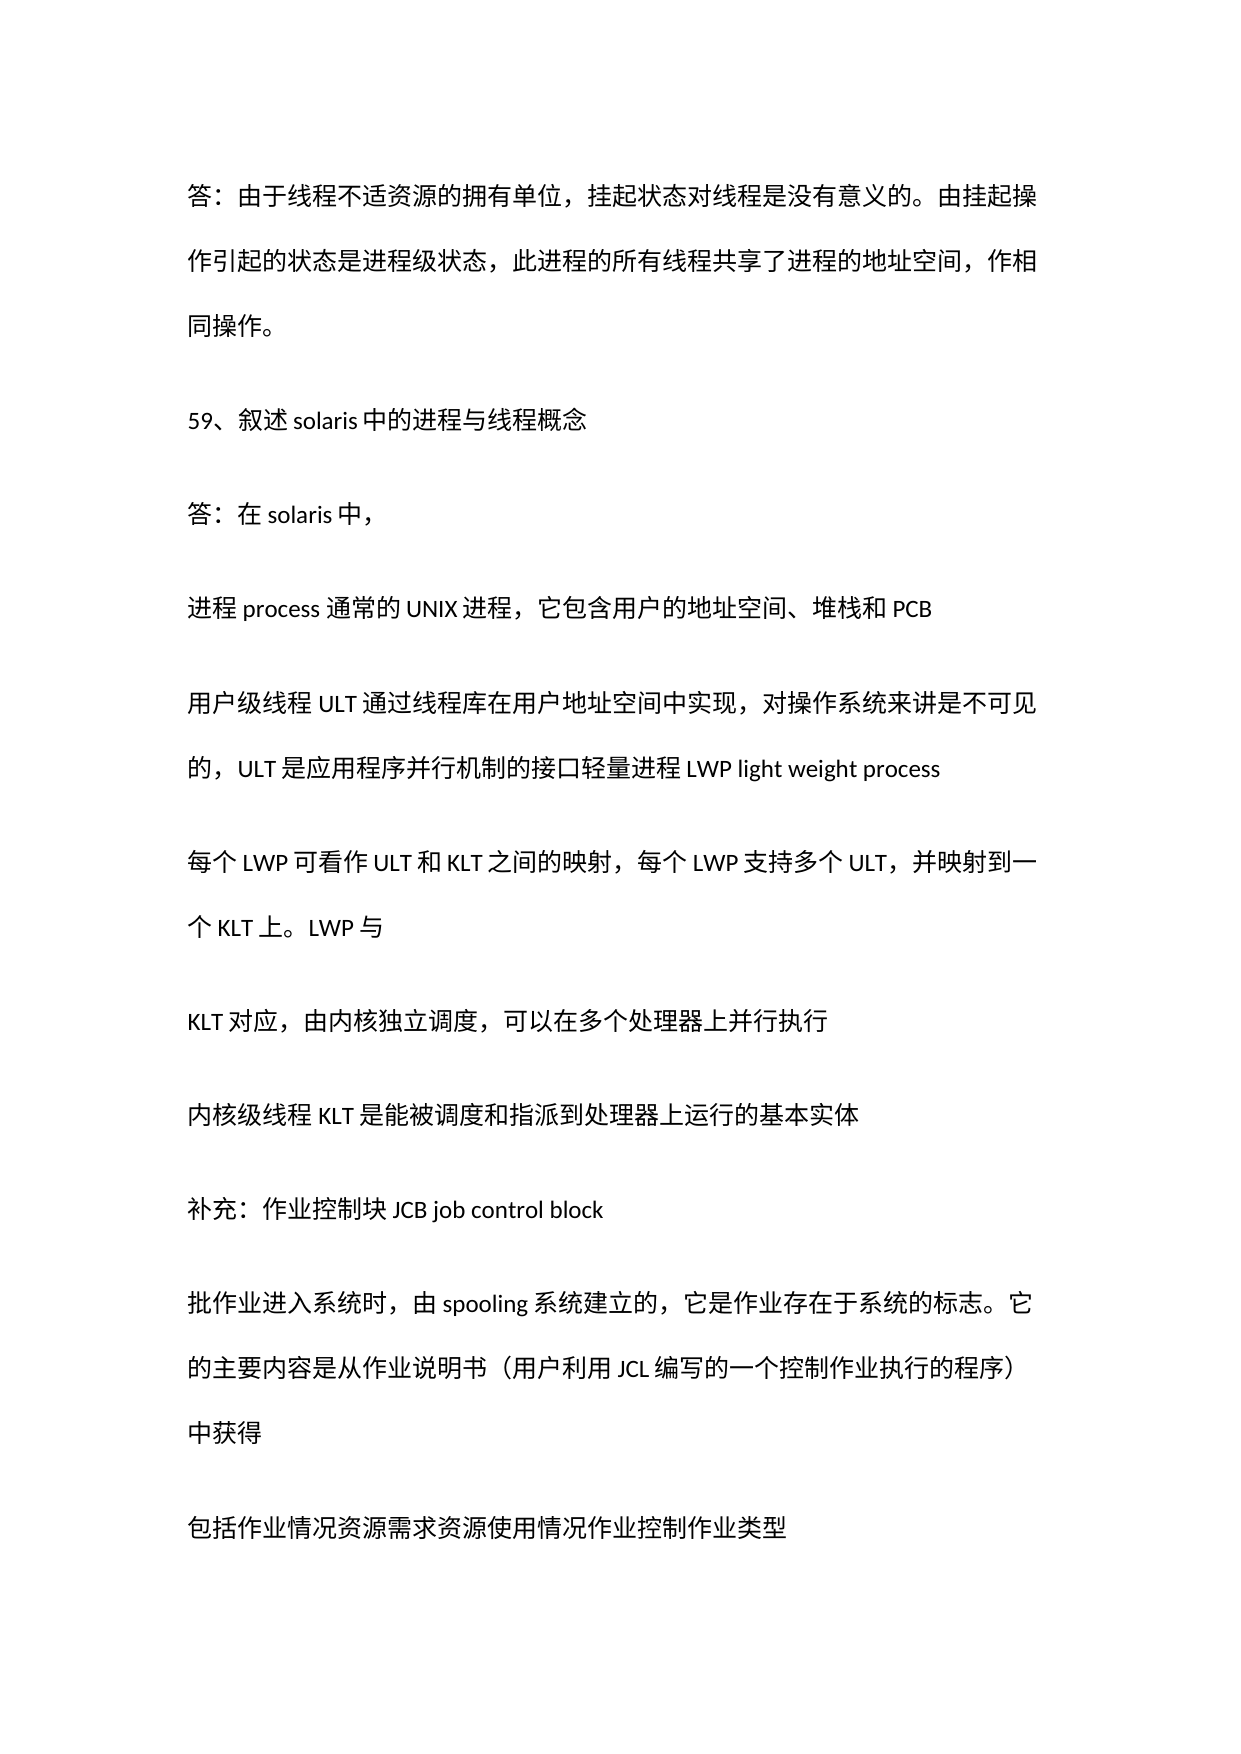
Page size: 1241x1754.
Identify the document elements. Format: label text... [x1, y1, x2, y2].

text 每个LWP可看作ULT和KLT之间的映射，每个LWP支持多个ULT，并映射到一个KLT上。LWP与 [187, 828, 1053, 958]
text 内核级线程 KLT 是能被调度和指派到处理器上运行的基本实体 [187, 1081, 1053, 1146]
text 包括作业情况资源需求资源使用情况作业控制作业类型 [187, 1494, 1053, 1559]
text 59、叙述solaris中的进程与线程概念 [187, 386, 1053, 451]
text 批作业进入系统时，由spooling系统建立的，它是作业存在于系统的标志。它的主要内容是从作业说明书（用户利用JCL编写的一个控制作业执行的程序）中获得 [187, 1269, 1053, 1464]
text 进程process 通常的UNIX进程，它包含用户的地址空间、堆栈和PCB [187, 574, 1053, 639]
text 答：由于线程不适资源的拥有单位，挂起状态对线程是没有意义的。由挂起操作引起的状态是进程级状态，此进程的所有线程共享了进程的地址空间，作相同操作。 [187, 162, 1053, 357]
text 用户级线程 ULT 通过线程库在用户地址空间中实现，对操作系统来讲是不可见的，ULT是应用程序并行机制的接口轻量进程LWP light weight process [187, 669, 1053, 799]
text KLT对应，由内核独立调度，可以在多个处理器上并行执行 [187, 987, 1053, 1052]
text 补充：作业控制块JCB job control block [187, 1175, 1053, 1240]
text 答：在solaris中， [187, 480, 1053, 545]
